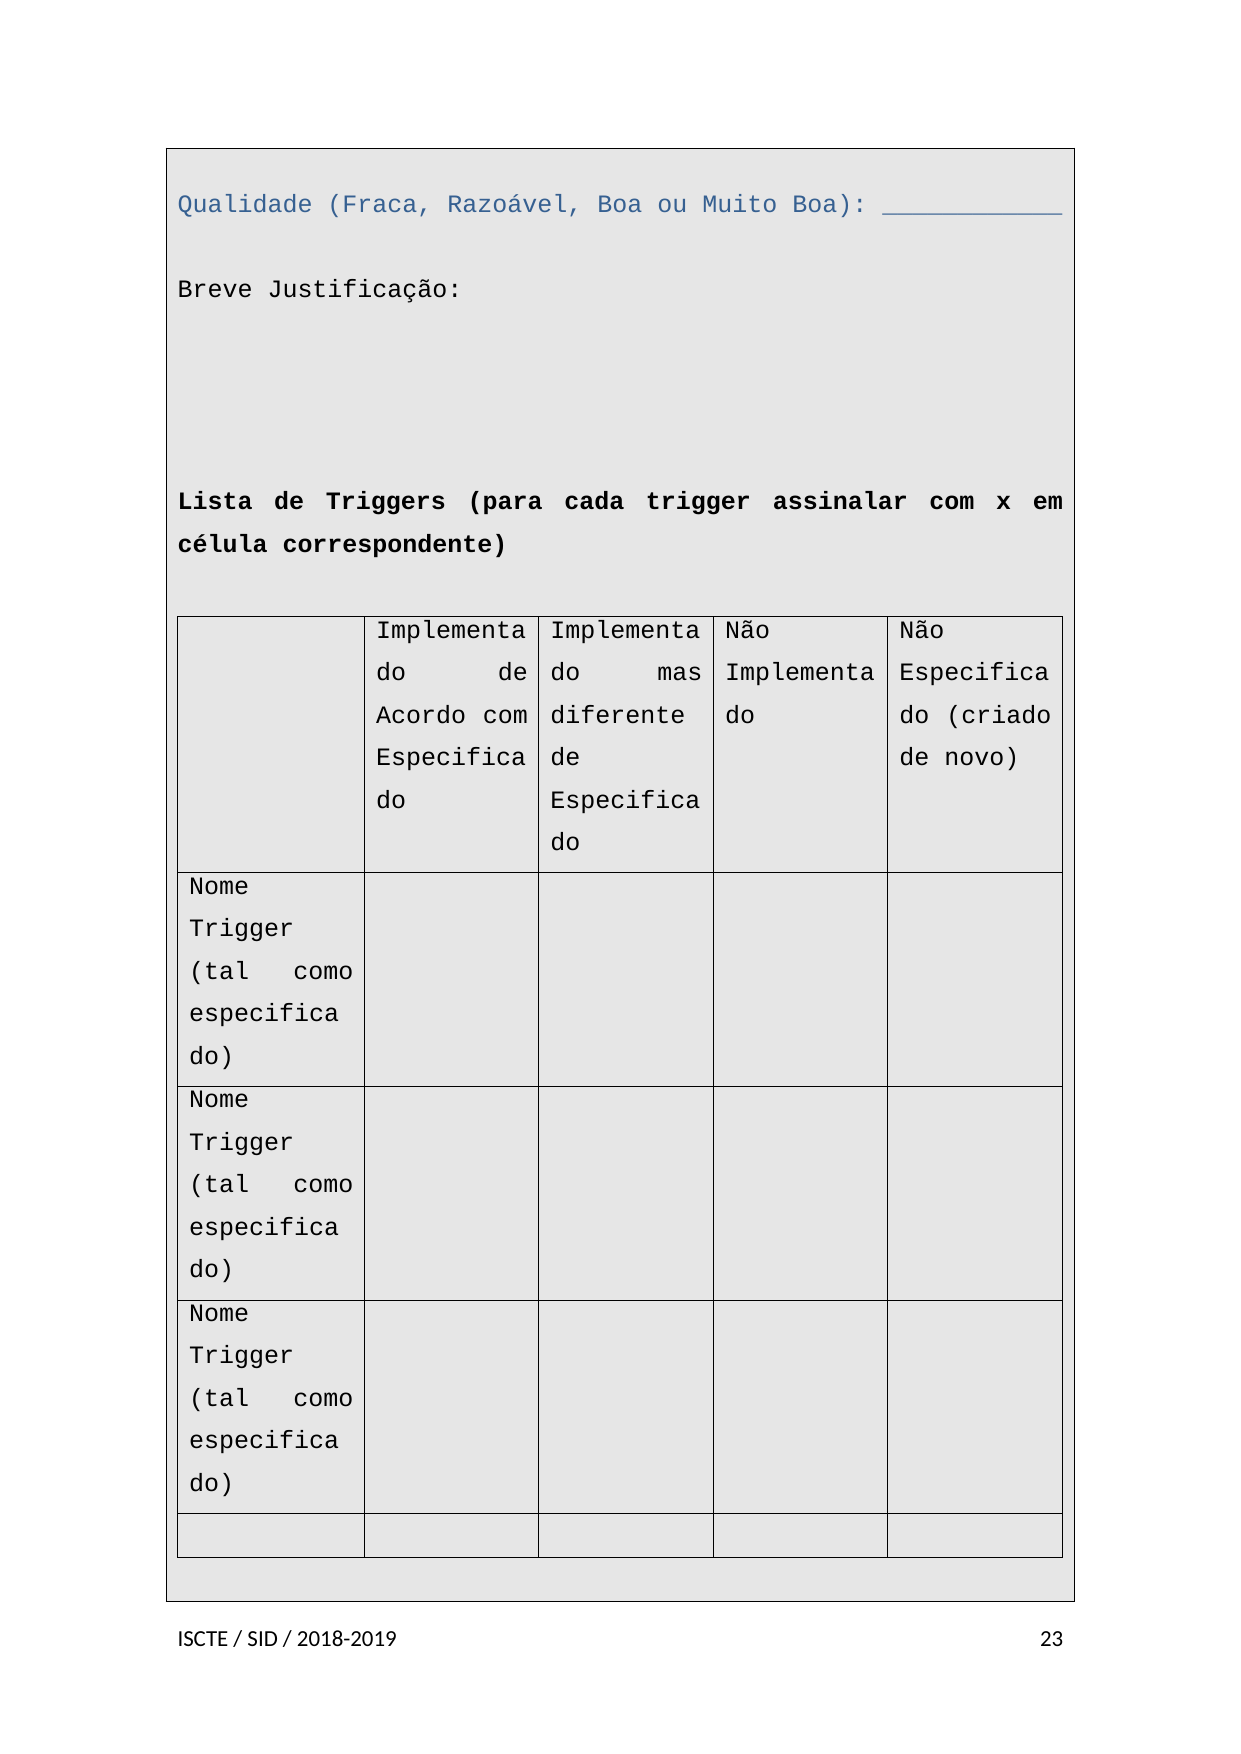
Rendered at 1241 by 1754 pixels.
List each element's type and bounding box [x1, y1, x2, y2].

table_header [167, 149, 1074, 1601]
